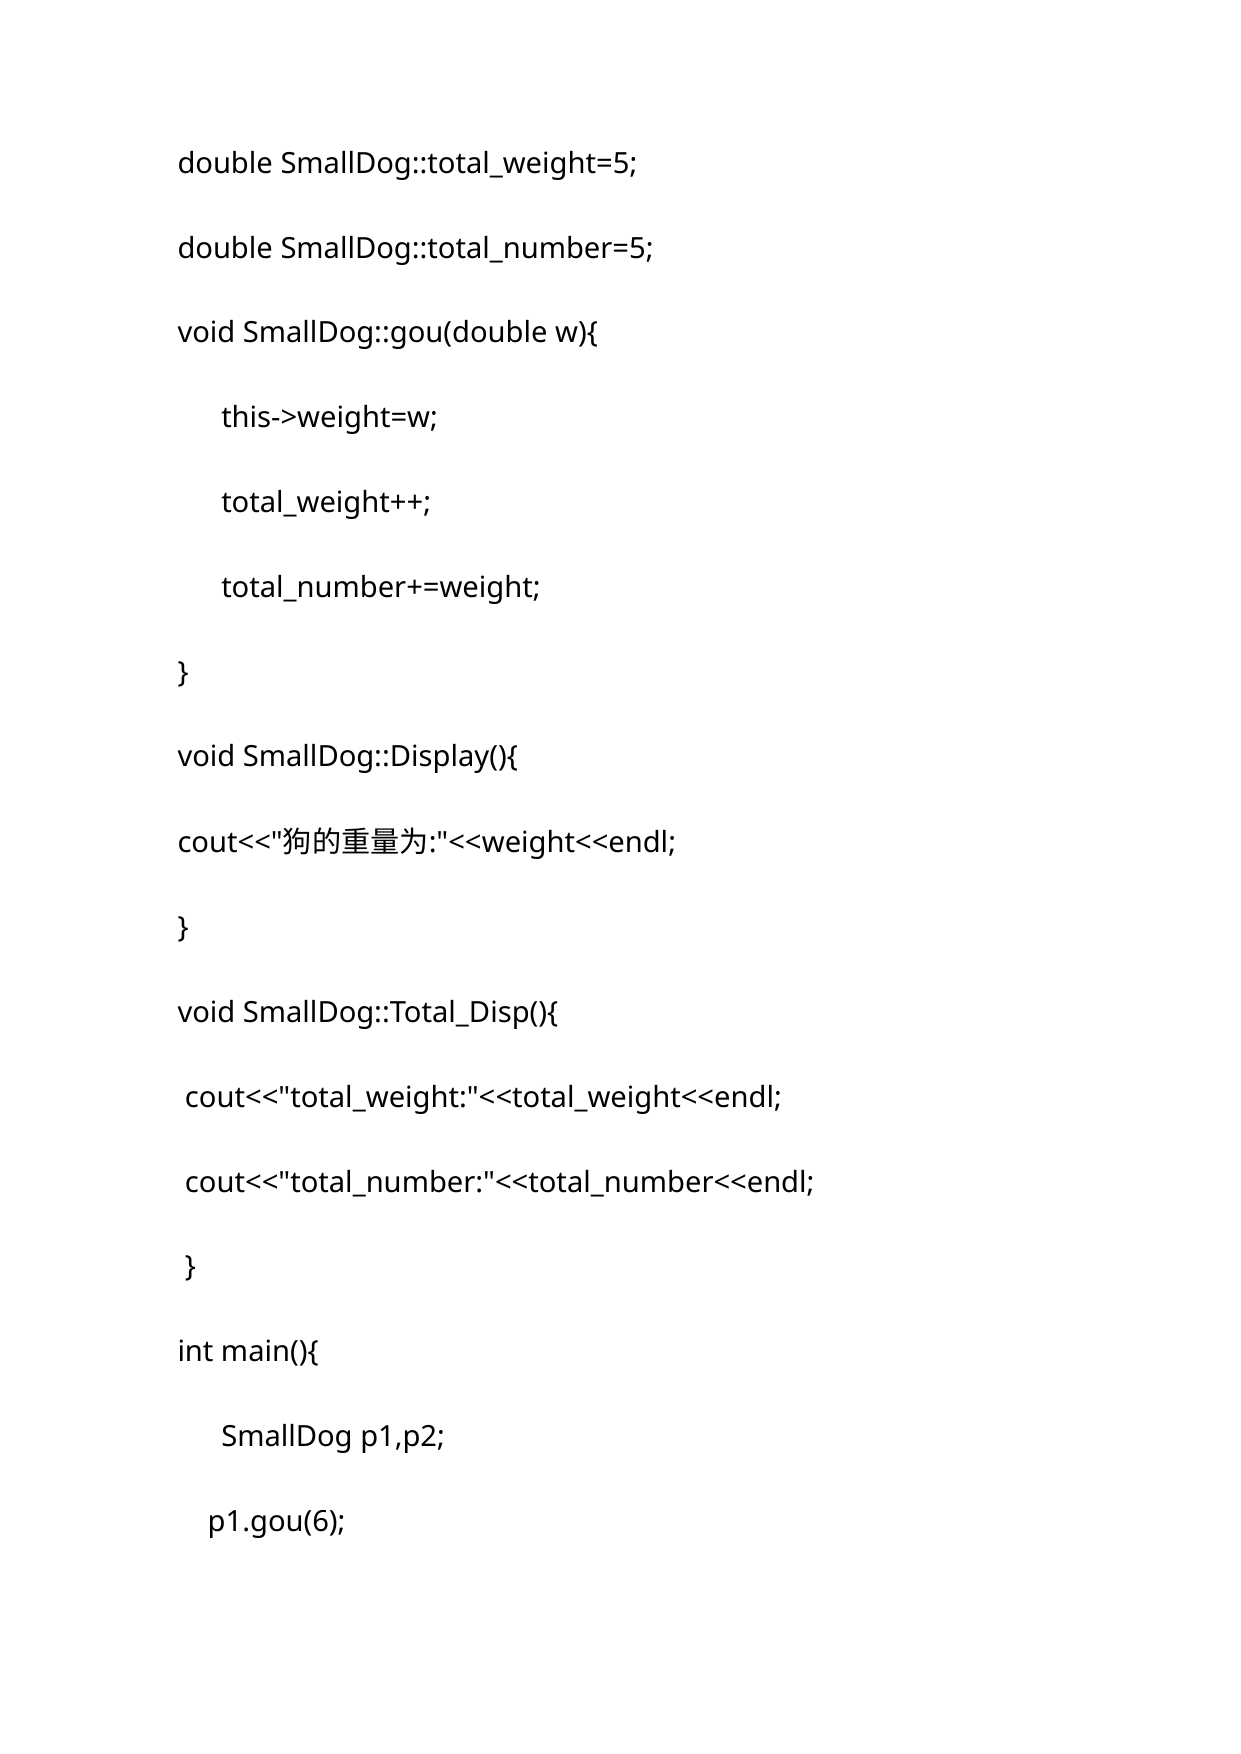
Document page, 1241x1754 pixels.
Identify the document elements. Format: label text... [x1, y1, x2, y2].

text int main(){ [177, 1318, 1122, 1383]
text } [177, 1233, 1122, 1298]
text double SmallDog::total_number=5; [177, 214, 1122, 279]
text cout<<"total_number:"<<total_number<<endl; [177, 1148, 1122, 1213]
text p1.gou(6); [177, 1487, 1122, 1552]
text } [177, 638, 1122, 703]
text } [177, 894, 1122, 959]
text total_weight++; [177, 469, 1122, 534]
text total_number+=weight; [177, 553, 1122, 618]
text cout<<"狗的重量为:"<<weight<<endl; [177, 808, 1122, 873]
text cout<<"total_weight:"<<total_weight<<endl; [177, 1063, 1122, 1128]
text void SmallDog::Total_Disp(){ [177, 979, 1122, 1044]
text double SmallDog::total_weight=5; [177, 129, 1122, 194]
text this->weight=w; [177, 384, 1122, 449]
text void SmallDog::gou(double w){ [177, 299, 1122, 364]
text void SmallDog::Display(){ [177, 723, 1122, 788]
text SmallDog p1,p2; [177, 1403, 1122, 1468]
